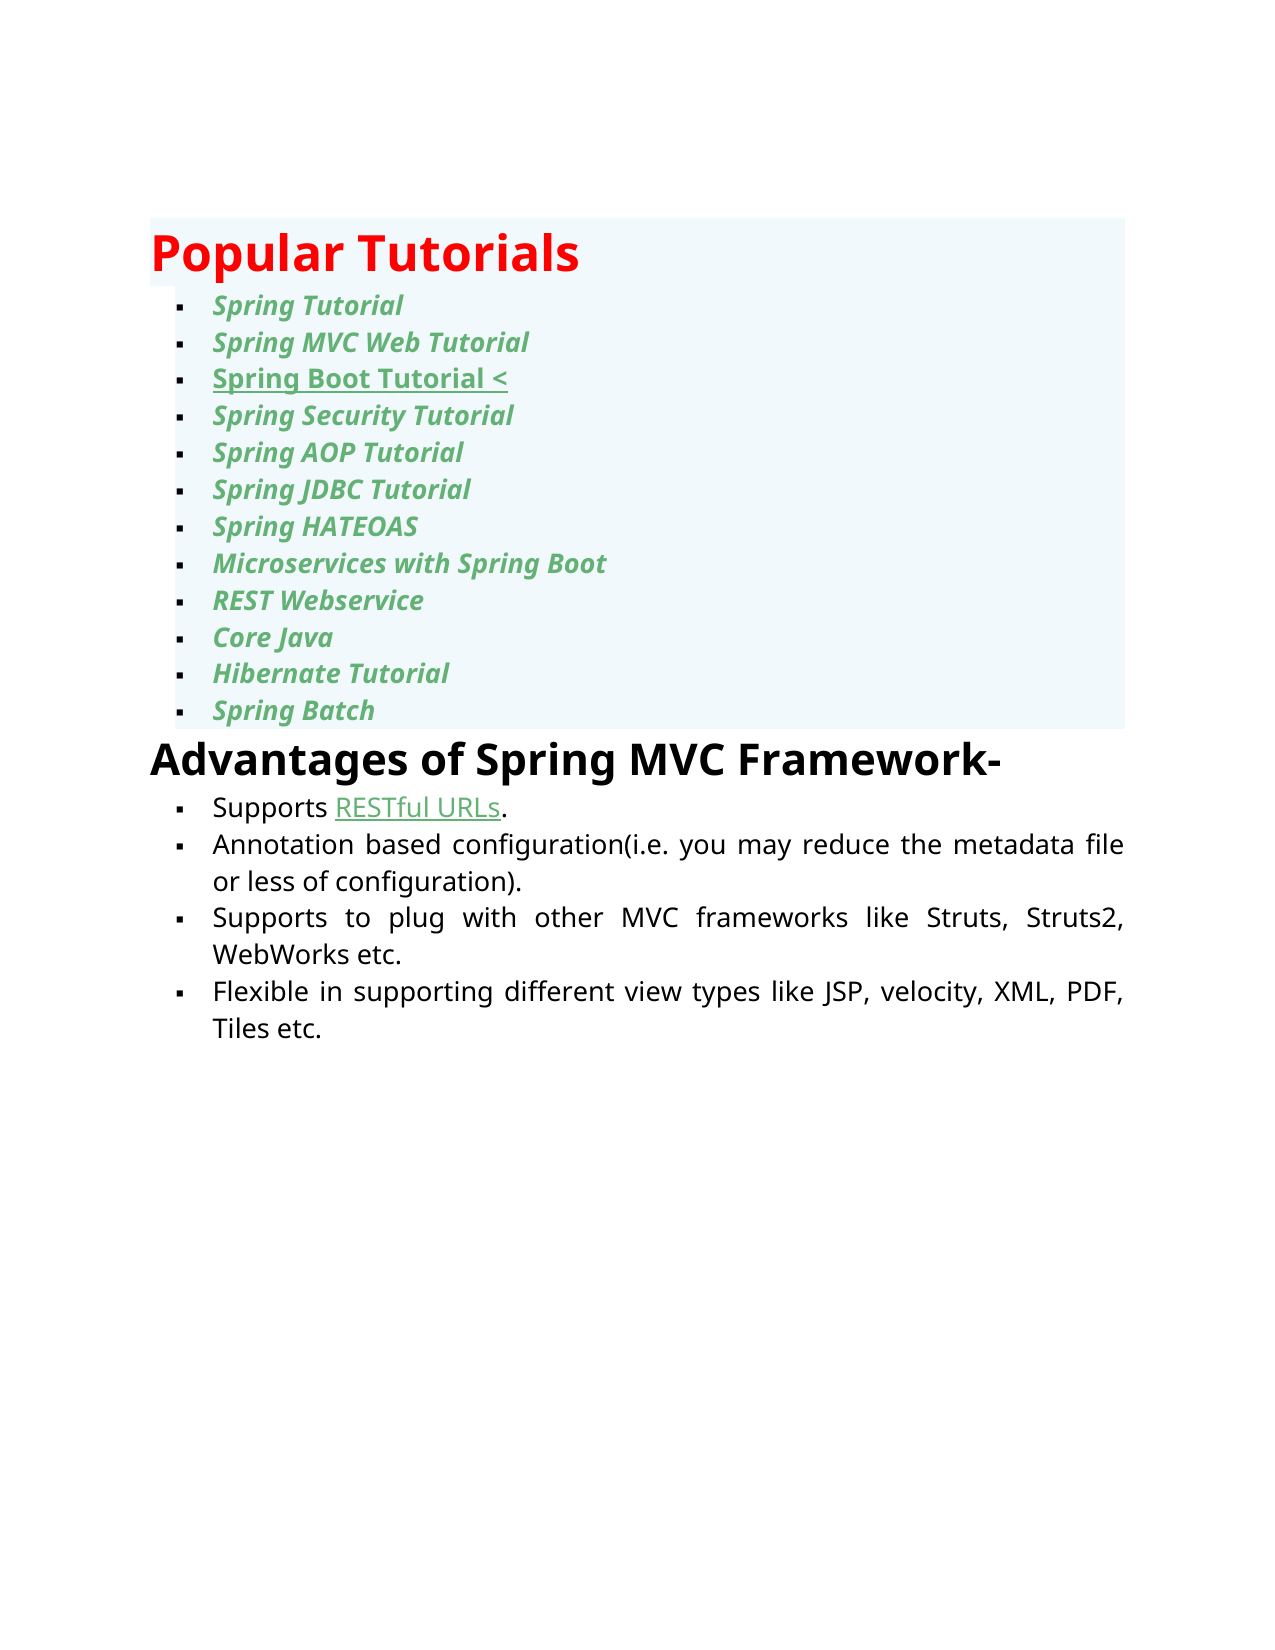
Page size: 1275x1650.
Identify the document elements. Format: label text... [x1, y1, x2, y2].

list Spring Batch [175, 692, 1125, 729]
list Supports RESTful URLs. [175, 788, 1125, 825]
list Supports to plug with other MVC frameworks like Struts, Struts2, WebWorks etc. [175, 899, 1125, 973]
list Hibernate Tutorial [175, 655, 1125, 692]
list Microservices with Spring Boot [175, 544, 1125, 581]
list Spring Tutorial [175, 286, 1125, 323]
list Flexible in supporting different view types like JSP, velocity, XML, PDF, Tiles etc. [175, 973, 1125, 1046]
list Spring HATEOAS [175, 507, 1125, 544]
list Spring JDBC Tutorial [175, 471, 1125, 507]
list REST Webservice [175, 581, 1125, 618]
list Spring MVC Web Tutorial [175, 323, 1125, 360]
list Spring Security Tutorial [175, 397, 1125, 434]
list Spring Boot Tutorial < [175, 360, 1125, 397]
list Spring AOP Tutorial [175, 434, 1125, 471]
list Core Java [175, 618, 1125, 655]
list Annotation based configuration(i.e. you may reduce the metadata file or less of configuration). [175, 825, 1125, 899]
text Popular Tutorials [150, 218, 1125, 286]
subtitle Advantages of Spring MVC Framework- [150, 729, 1125, 788]
